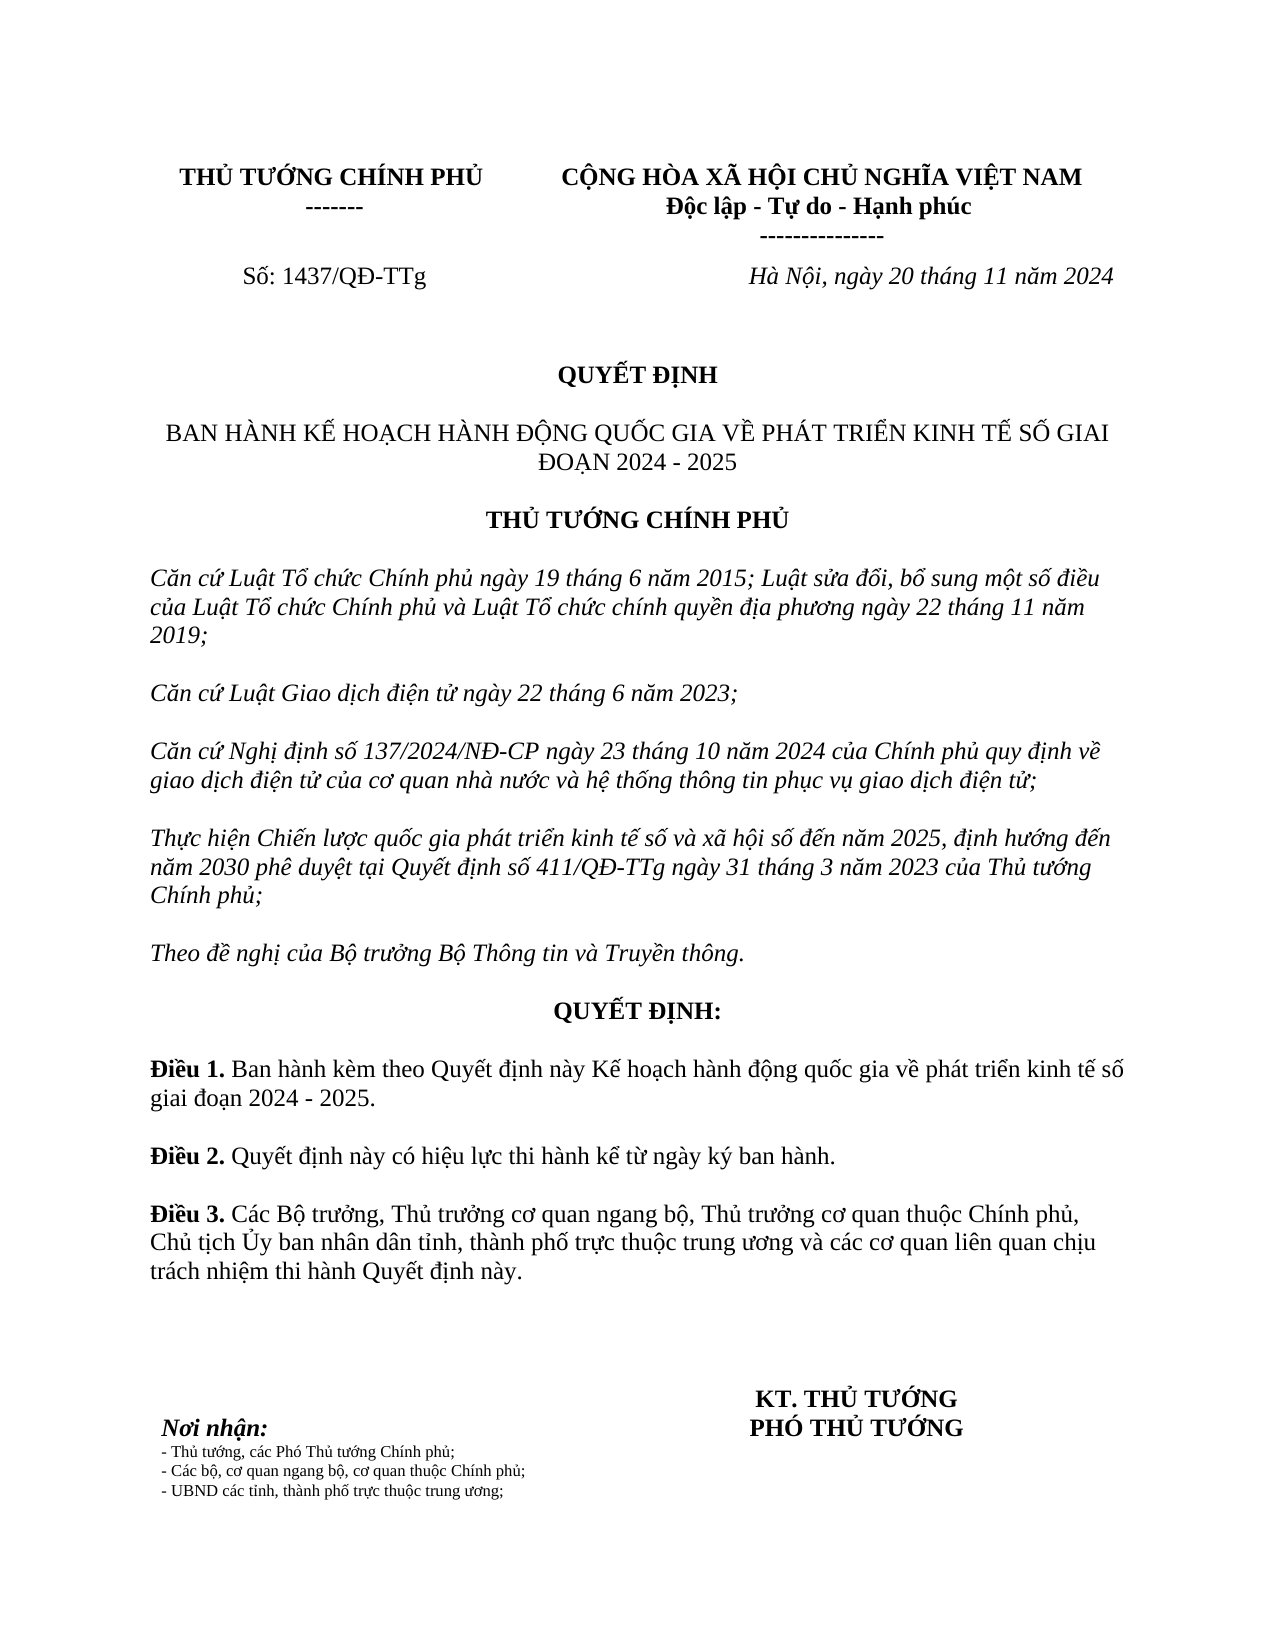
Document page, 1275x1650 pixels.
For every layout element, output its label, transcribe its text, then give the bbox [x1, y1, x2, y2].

text Thực hiện Chiến lược quốc gia phát triển kinh tế số và xã hội số đến năm 2025, định hướng đến năm 2030 phê duyệt tại Quyết định số 411/QĐ-TTg ngày 31 tháng 3 năm 2023 của Thủ tướng Chính phủ; [150, 823, 1125, 909]
text Căn cứ Luật Giao dịch điện tử ngày 22 tháng 6 năm 2023; [150, 678, 1125, 707]
text QUYẾT ĐỊNH: [150, 996, 1125, 1025]
text Căn cứ Nghị định số 137/2024/NĐ-CP ngày 23 tháng 10 năm 2024 của Chính phủ quy định về giao dịch điện tử của cơ quan nhà nước và hệ thống thông tin phục vụ giao dịch điện tử; [150, 736, 1125, 794]
table_header CỘNG HÒA XÃ HỘI CHỦ NGHĨA VIỆT NAM Độc lập - Tự do - Hạnh phúc --------------- [519, 150, 1125, 249]
text Căn cứ Luật Tổ chức Chính phủ ngày 19 tháng 6 năm 2015; Luật sửa đổi, bổ sung một số điều của Luật Tổ chức Chính phủ và Luật Tổ chức chính quyền địa phương ngày 22 tháng 11 năm 2019; [150, 563, 1125, 649]
table_header THỦ TƯỚNG CHÍNH PHỦ ------- [150, 150, 518, 249]
text THỦ TƯỚNG CHÍNH PHỦ [150, 505, 1125, 534]
text BAN HÀNH KẾ HOẠCH HÀNH ĐỘNG QUỐC GIA VỀ PHÁT TRIỂN KINH TẾ SỐ GIAI ĐOẠN 2024 - 2025 [150, 418, 1125, 476]
table_cell Số: 1437/QĐ-TTg [150, 249, 518, 290]
text Điều 2. Quyết định này có hiệu lực thi hành kể từ ngày ký ban hành. [150, 1141, 1125, 1169]
text Theo đề nghị của Bộ trưởng Bộ Thông tin và Truyền thông. [150, 938, 1125, 967]
text Điều 3. Các Bộ trưởng, Thủ trưởng cơ quan ngang bộ, Thủ trưởng cơ quan thuộc Chính phủ, Chủ tịch Ủy ban nhân dân tỉnh, thành phố trực thuộc trung ương và các cơ quan liên quan chịu trách nhiệm thi hành Quyết định này. [150, 1199, 1125, 1285]
text QUYẾT ĐỊNH [150, 360, 1125, 389]
text Điều 1. Ban hành kèm theo Quyết định này Kế hoạch hành động quốc gia về phát triển kinh tế số giai đoạn 2024 - 2025. [150, 1054, 1125, 1112]
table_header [150, 1372, 640, 1499]
table_cell Hà Nội, ngày 20 tháng 11 năm 2024 [519, 249, 1125, 290]
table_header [640, 1372, 1072, 1499]
